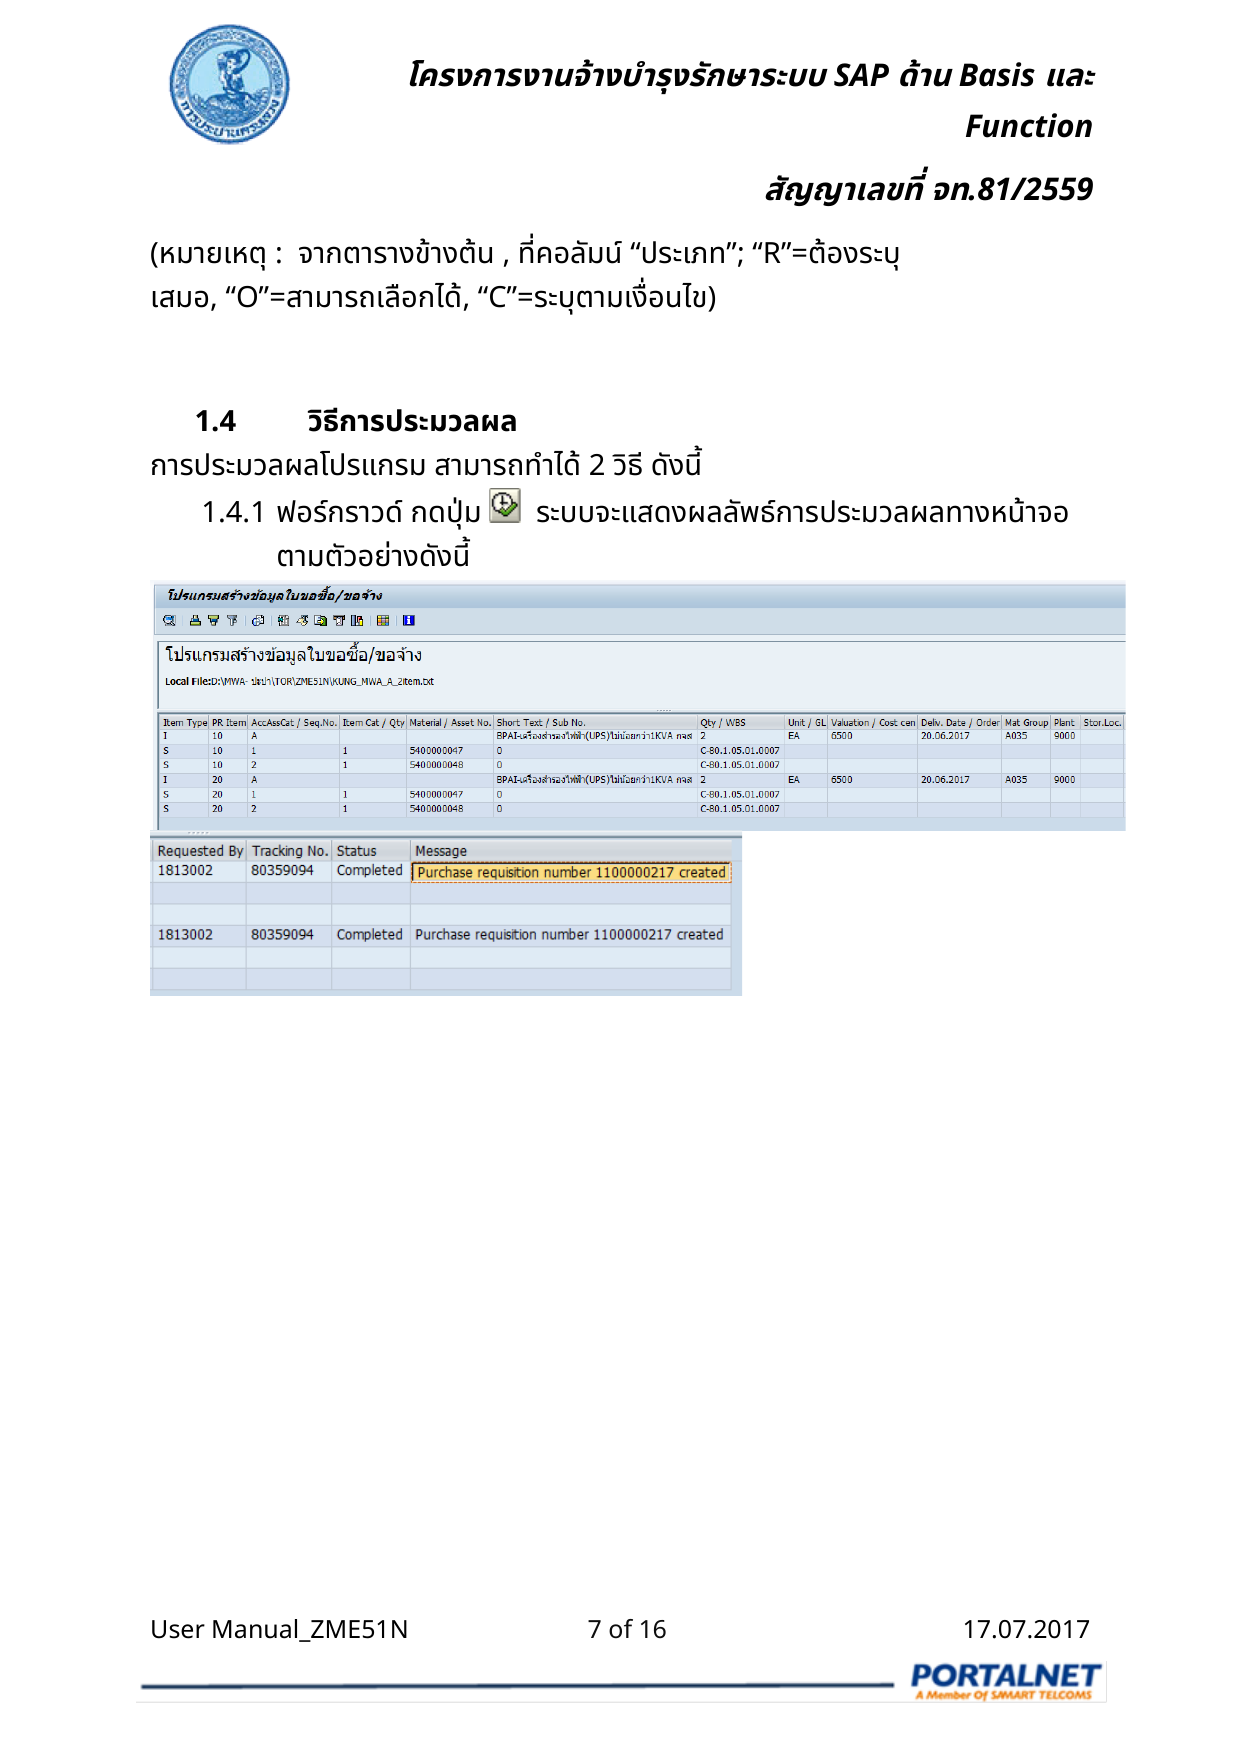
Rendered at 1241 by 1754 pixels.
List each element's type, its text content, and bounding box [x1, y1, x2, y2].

picture [165, 21, 291, 145]
picture [136, 1661, 1108, 1704]
picture [150, 580, 1126, 996]
subtitle วิธีการประมวลผล [194, 400, 1090, 444]
text การประมวลผลโปรแกรม สามารถทำได้ 2 วิธี ดังนี้ [150, 444, 1090, 489]
picture [489, 488, 521, 523]
text (หมายเหตุ : จากตารางข้างต้น , ที่คอลัมน์ “ประเภท”; “R”=ต้องระบุเสมอ, “O”=สามารถเลือกได้, “C”=ระบุตามเงื่อนไข) [150, 233, 1086, 321]
subtitle ฟอร์กราวด์ กดปุ่ม ระบบจะแสดงผลลัพธ์การประมวลผลทางหน้าจอตามตัวอย่างดังนี้ [201, 489, 1090, 580]
